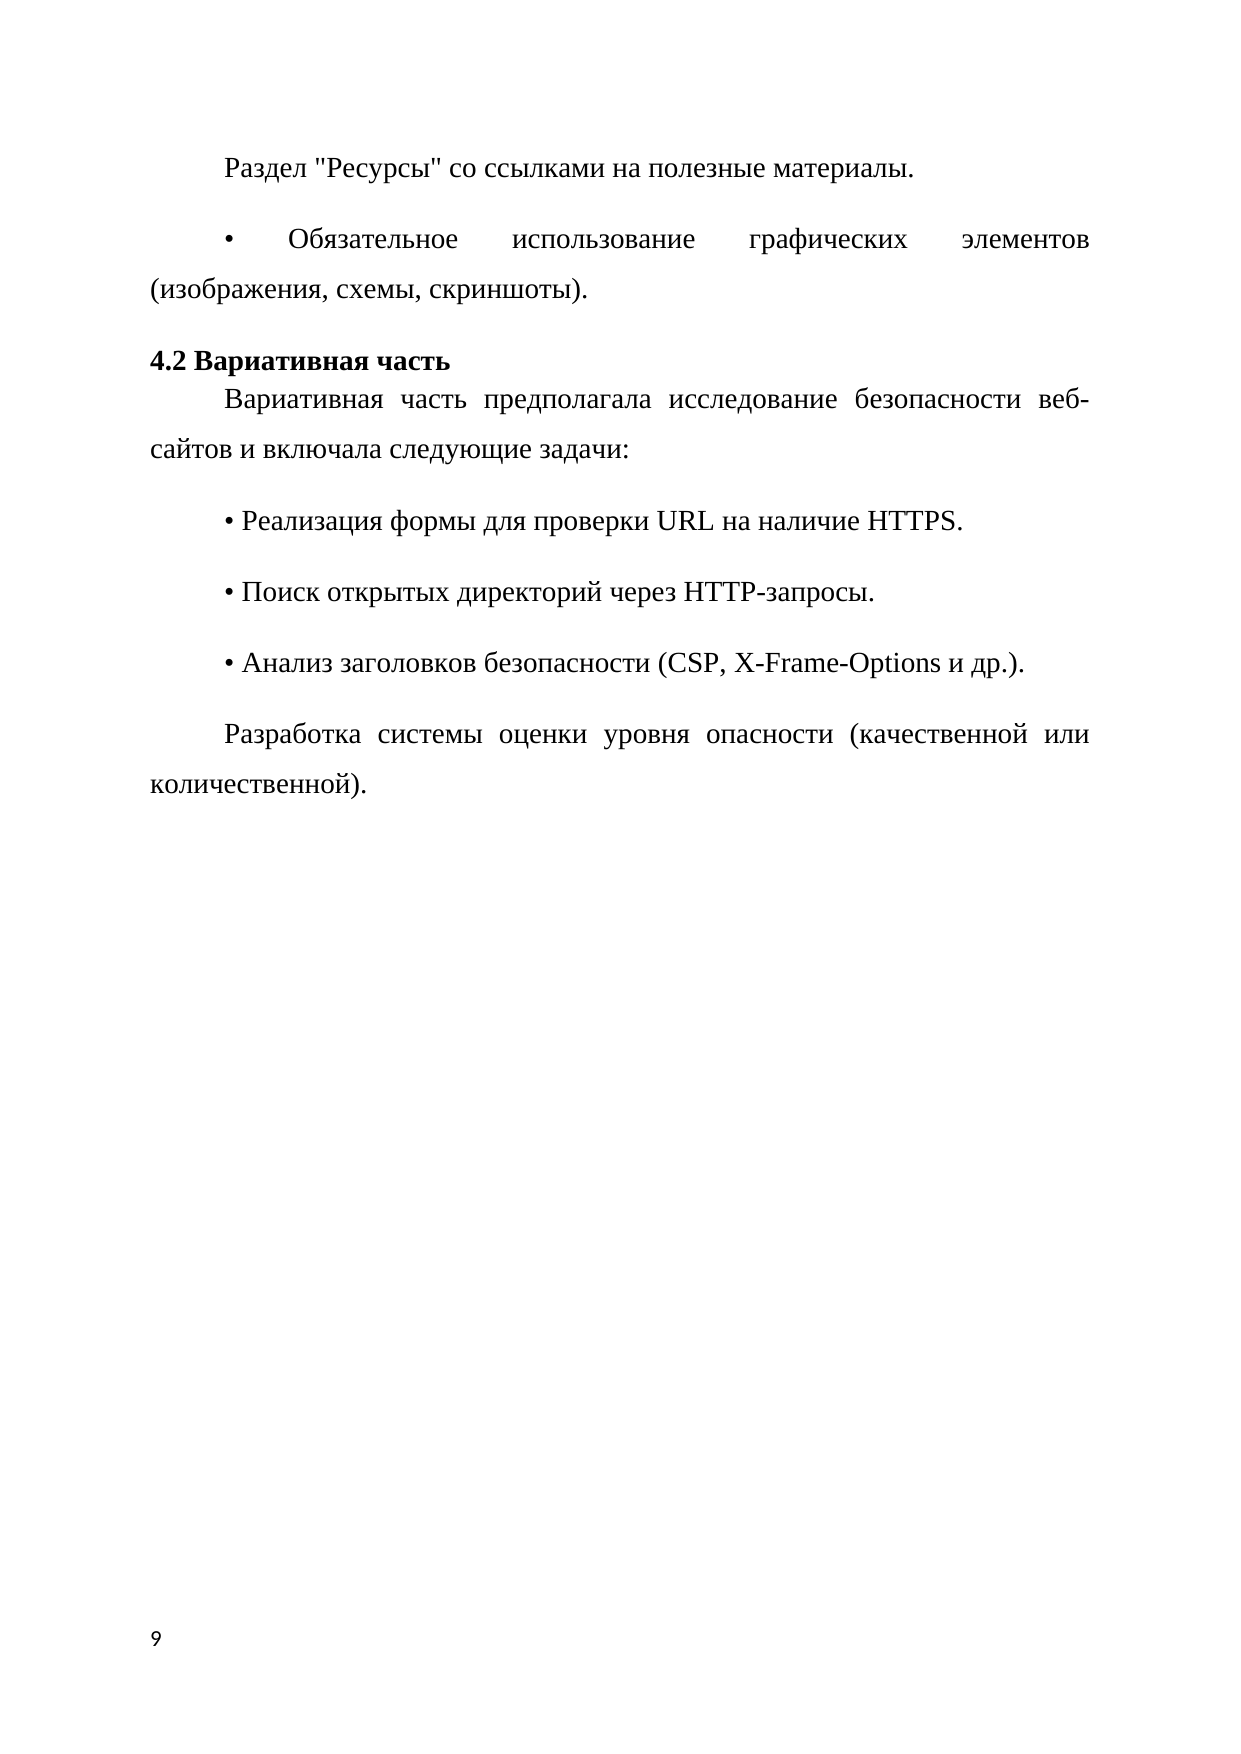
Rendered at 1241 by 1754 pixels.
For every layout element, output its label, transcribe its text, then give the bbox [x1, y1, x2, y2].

text • Поиск открытых директорий через HTTP-запросы. [150, 574, 1090, 607]
text Разработка системы оценки уровня опасности (качественной или количественной). [150, 716, 1090, 800]
text Раздел "Ресурсы" со ссылками на полезные материалы. [150, 150, 1090, 183]
text • Реализация формы для проверки URL на наличие HTTPS. [150, 503, 1090, 536]
text Вариативная часть предполагала исследование безопасности веб-сайтов и включала следующие задачи: [150, 381, 1090, 465]
text • Обязательное использование графических элементов (изображения, схемы, скриншоты). [150, 221, 1090, 305]
subtitle 4.2 Вариативная часть [150, 343, 1090, 376]
text • Анализ заголовков безопасности (CSP, X-Frame-Options и др.). [150, 645, 1090, 678]
